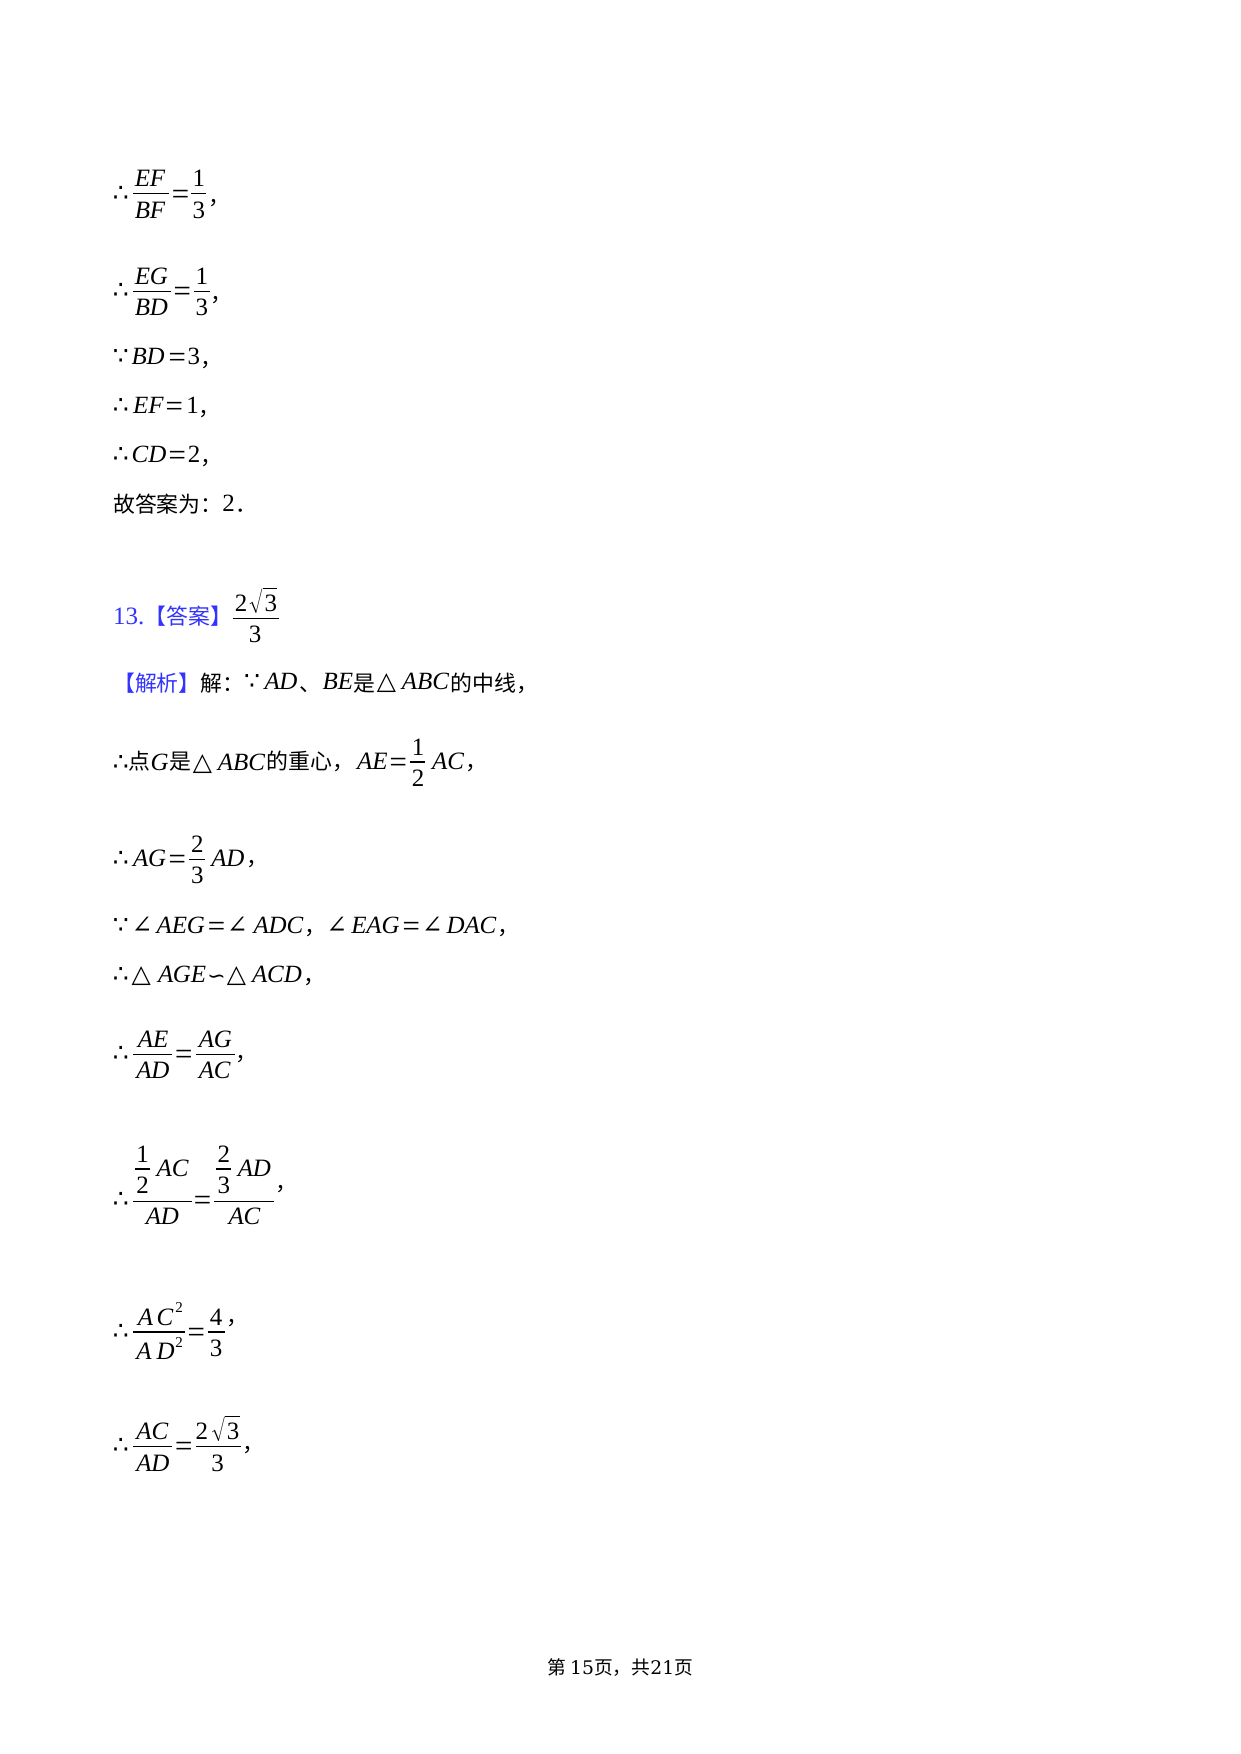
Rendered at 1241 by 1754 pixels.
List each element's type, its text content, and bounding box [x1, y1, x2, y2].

text 13.【答案】 [113, 584, 1127, 649]
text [113, 665, 1127, 1478]
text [113, 162, 1127, 568]
